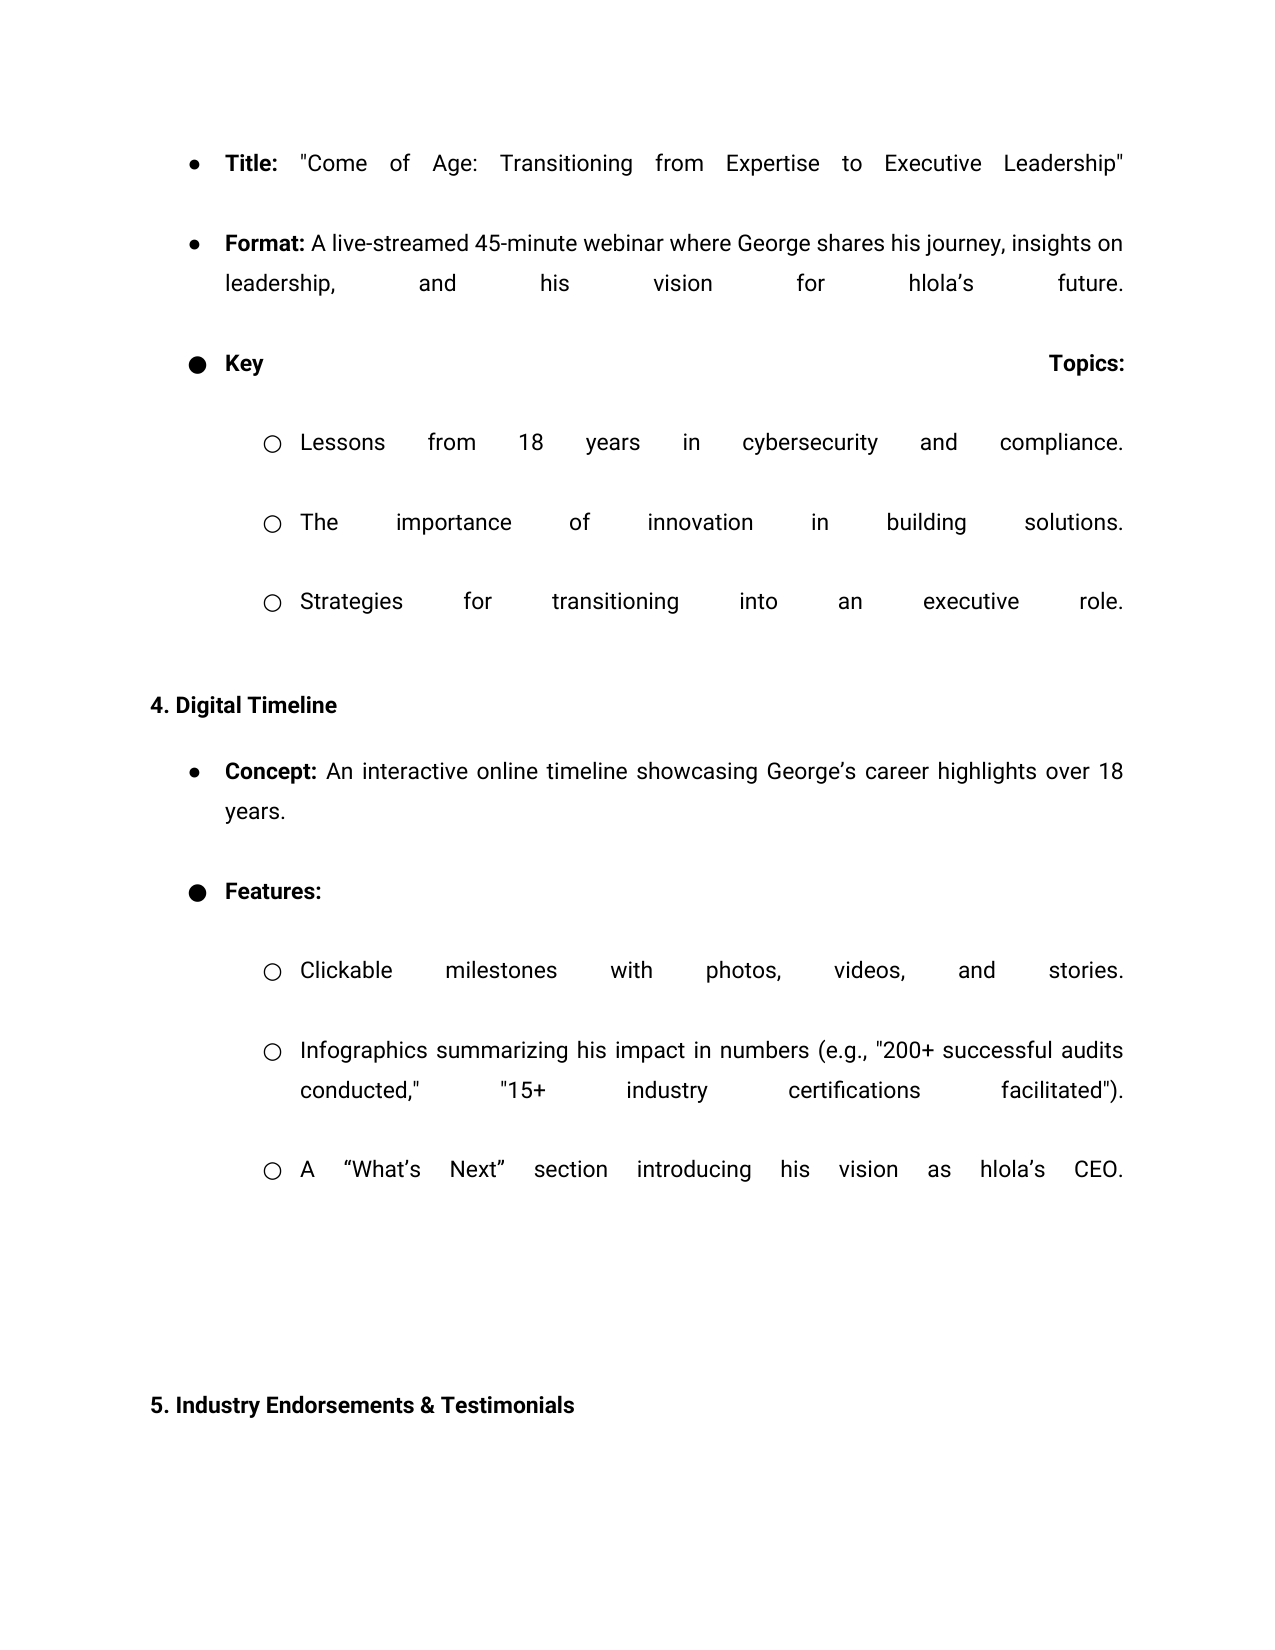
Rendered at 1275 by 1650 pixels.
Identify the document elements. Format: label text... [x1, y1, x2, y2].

list Clickable milestones with photos, videos, and stories. [262, 957, 1125, 1024]
list Format: A live-streamed 45-minute webinar where George shares his journey, insights on leadership, and his vision for hlola’s future. [187, 230, 1125, 337]
list Strategies for transitioning into an executive role. [262, 588, 1125, 654]
list Title: "Come of Age: Transitioning from Expertise to Executive Leadership" [187, 150, 1125, 217]
list Key Topics: [187, 350, 1125, 416]
list A “What’s Next” section introducing his vision as hlola’s CEO. [262, 1157, 1125, 1223]
subtitle 4. Digital Timeline [150, 693, 1125, 719]
list Concept: An interactive online timeline showcasing George’s career highlights over 18 years. [187, 758, 1125, 865]
list The importance of innovation in building solutions. [262, 509, 1125, 575]
list Features: [187, 878, 1125, 944]
list Infographics summarizing his impact in numbers (e.g., "200+ successful audits conducted," "15+ industry certifications facilitated"). [262, 1037, 1125, 1143]
list Lessons from 18 years in cybersecurity and compliance. [262, 429, 1125, 496]
subtitle 5. Industry Endorsements & Testimonials [150, 1392, 1125, 1419]
